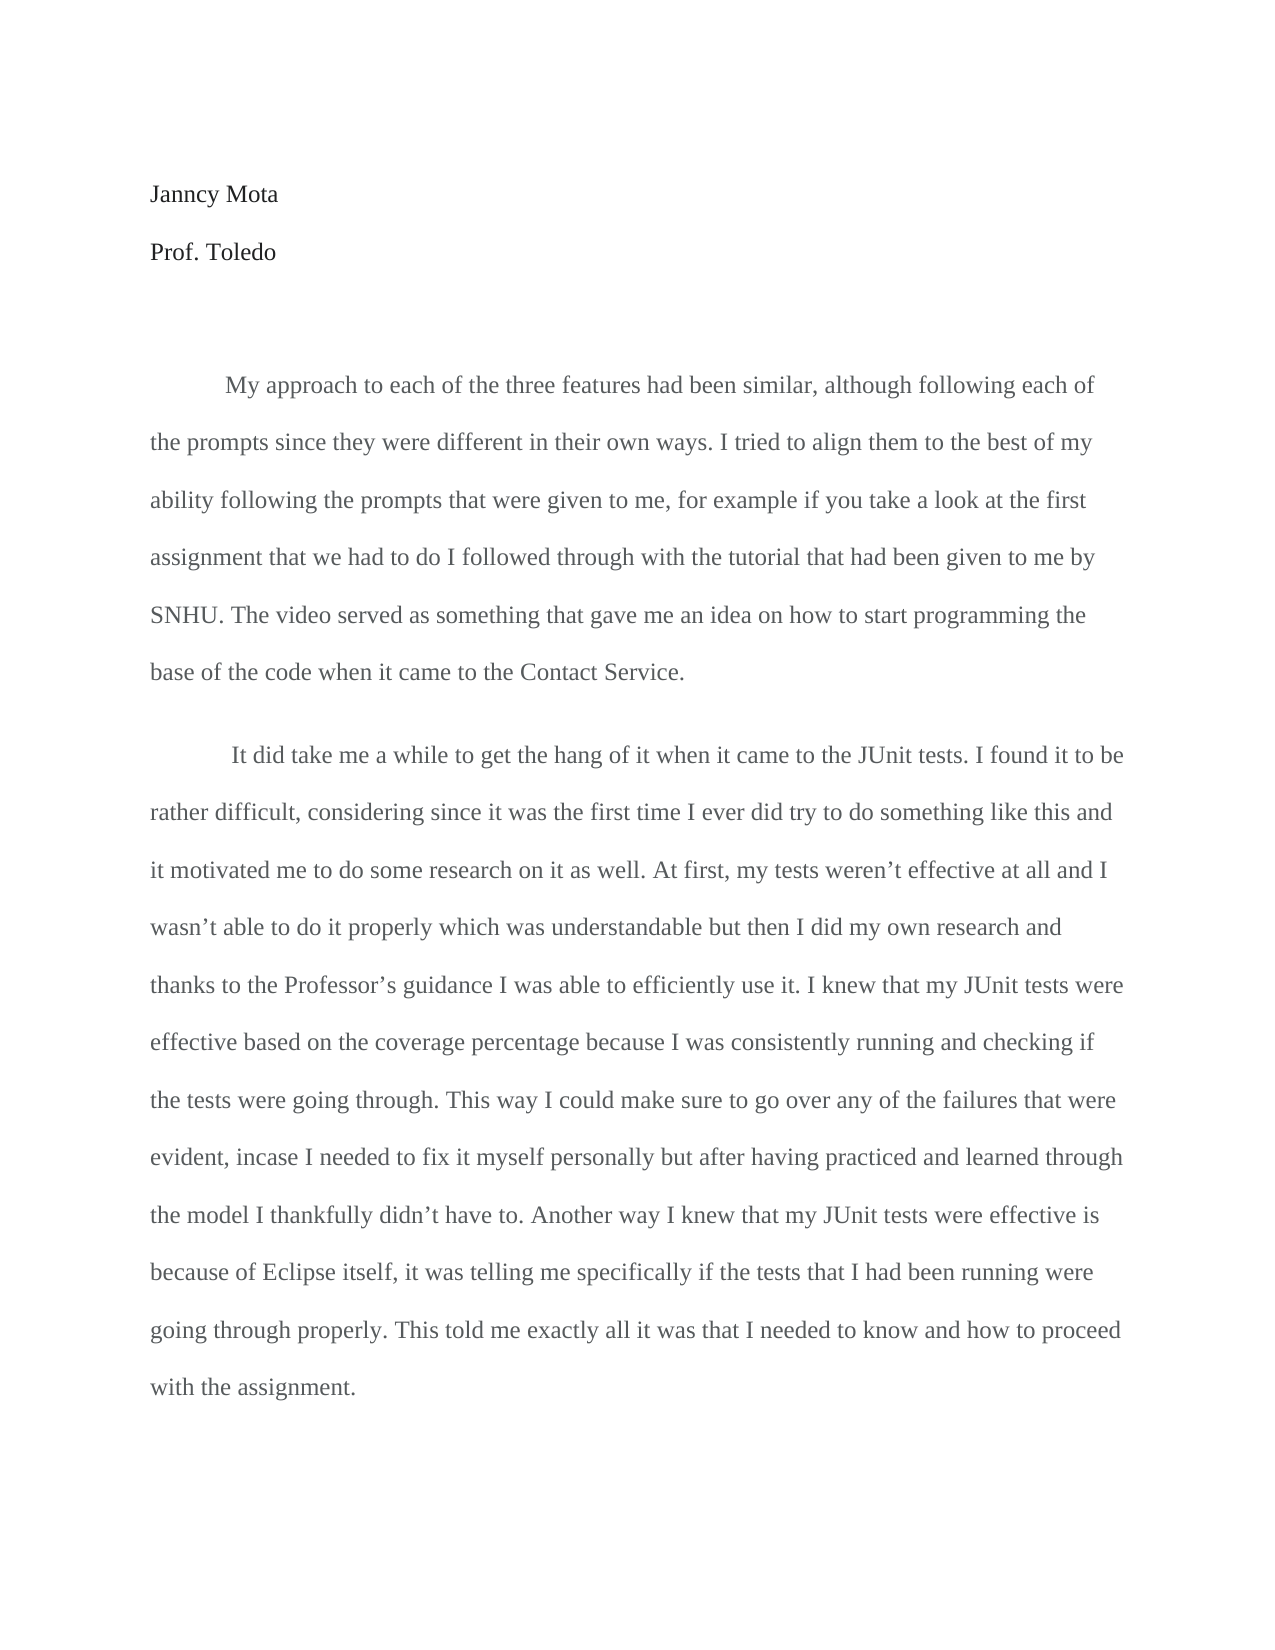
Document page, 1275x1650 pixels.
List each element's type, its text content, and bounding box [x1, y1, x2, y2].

text Prof. Toledo [150, 237, 1125, 266]
text My approach to each of the three features had been similar, although following each of the prompts since they were different in their own ways. I tried to align them to the best of my ability following the prompts that were given to me, for example if you take a look at the first assignment that we had to do I followed through with the tutorial that had been given to me by SNHU. The video served as something that gave me an idea on how to start programming the base of the code when it came to the Contact Service. [150, 370, 1125, 686]
text Janncy Mota [150, 179, 1125, 208]
text It did take me a while to get the hang of it when it came to the JUnit tests. I found it to be rather difficult, considering since it was the first time I ever did try to do something like this and it motivated me to do some research on it as well. At first, my tests weren’t effective at all and I wasn’t able to do it properly which was understandable but then I did my own research and thanks to the Professor’s guidance I was able to efficiently use it. I knew that my JUnit tests were effective based on the coverage percentage because I was consistently running and checking if the tests were going through. This way I could make sure to go over any of the failures that were evident, incase I needed to fix it myself personally but after having practiced and learned through the model I thankfully didn’t have to. Another way I knew that my JUnit tests were effective is because of Eclipse itself, it was telling me specifically if the tests that I had been running were going through properly. This told me exactly all it was that I needed to know and how to proceed with the assignment. [150, 740, 1125, 1401]
